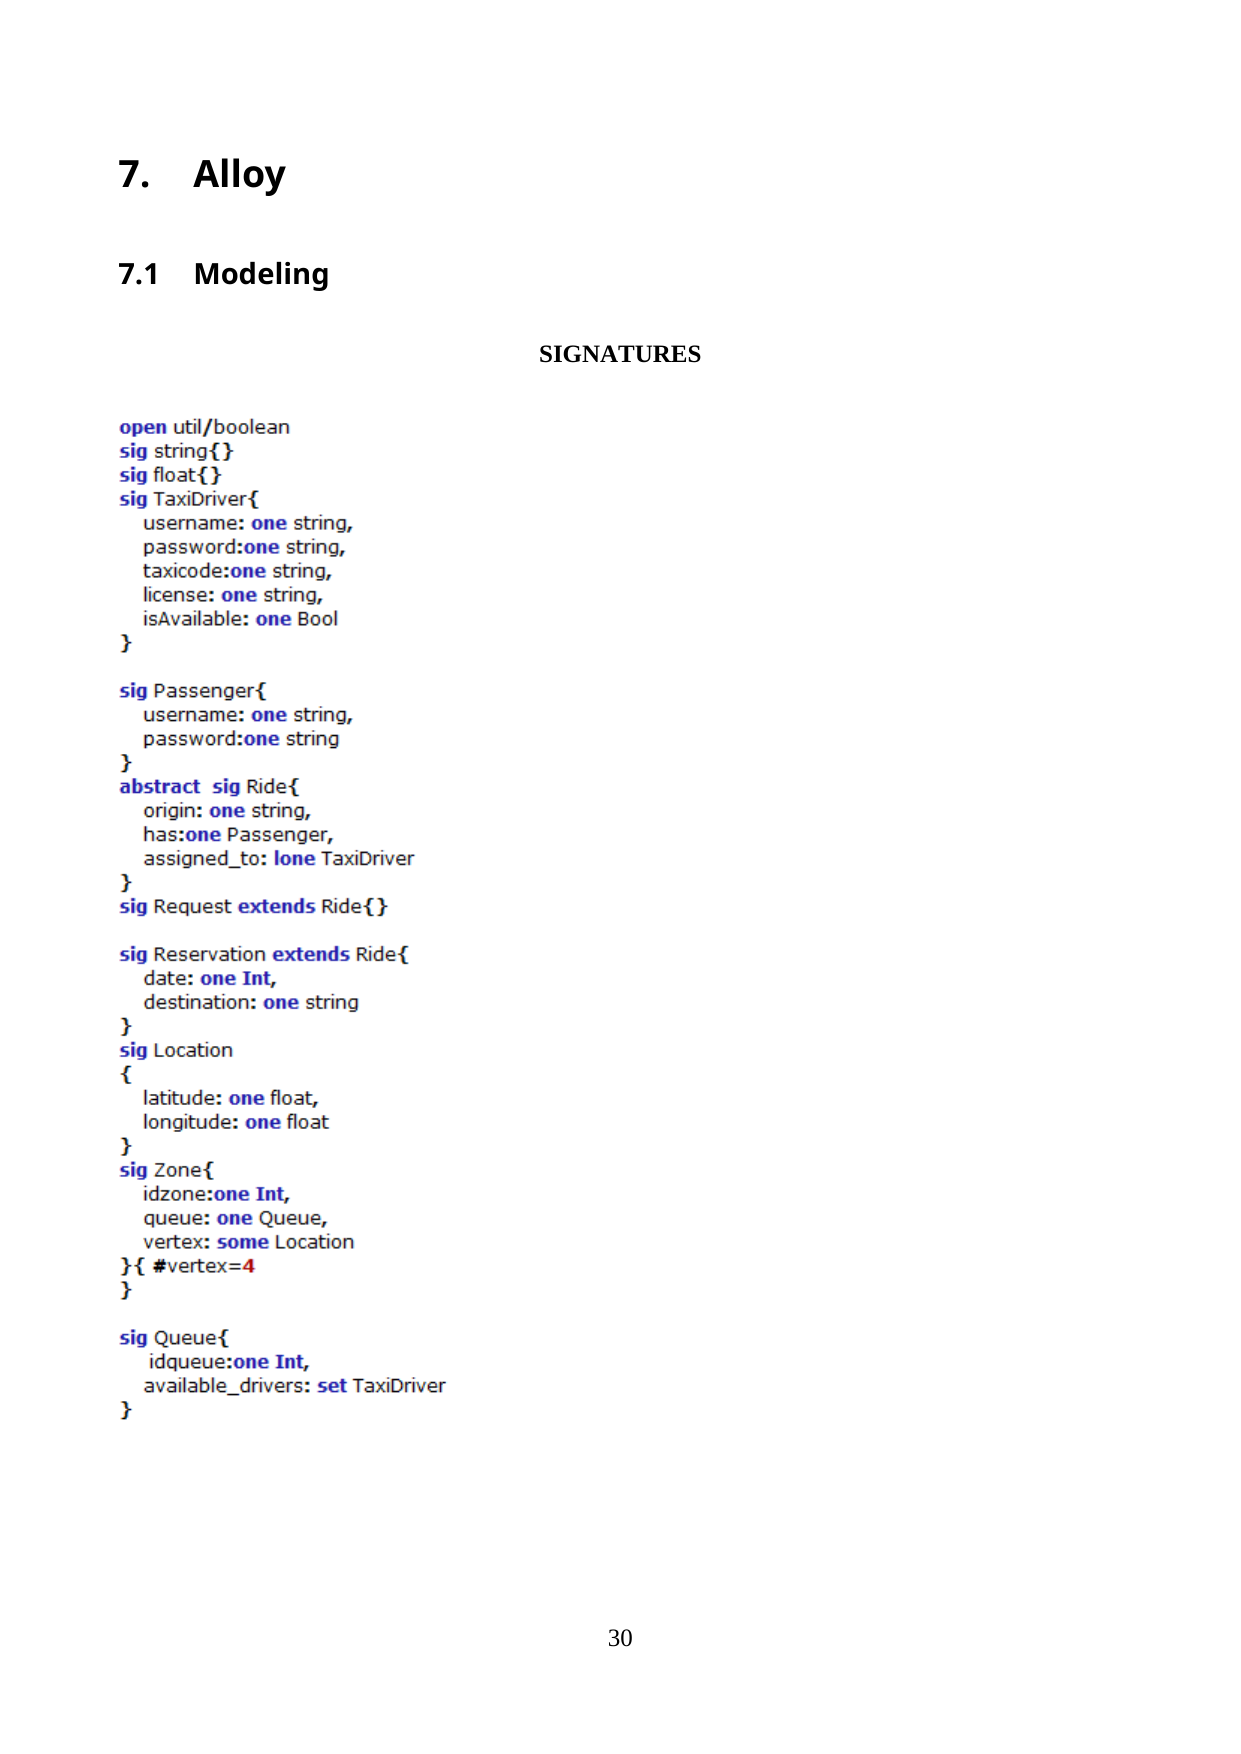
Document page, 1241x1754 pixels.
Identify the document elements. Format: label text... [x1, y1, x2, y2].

subtitle Modeling [118, 253, 1122, 293]
subtitle Alloy [118, 148, 1122, 199]
picture [118, 416, 1123, 1433]
text SIGNATURES [118, 342, 1122, 367]
